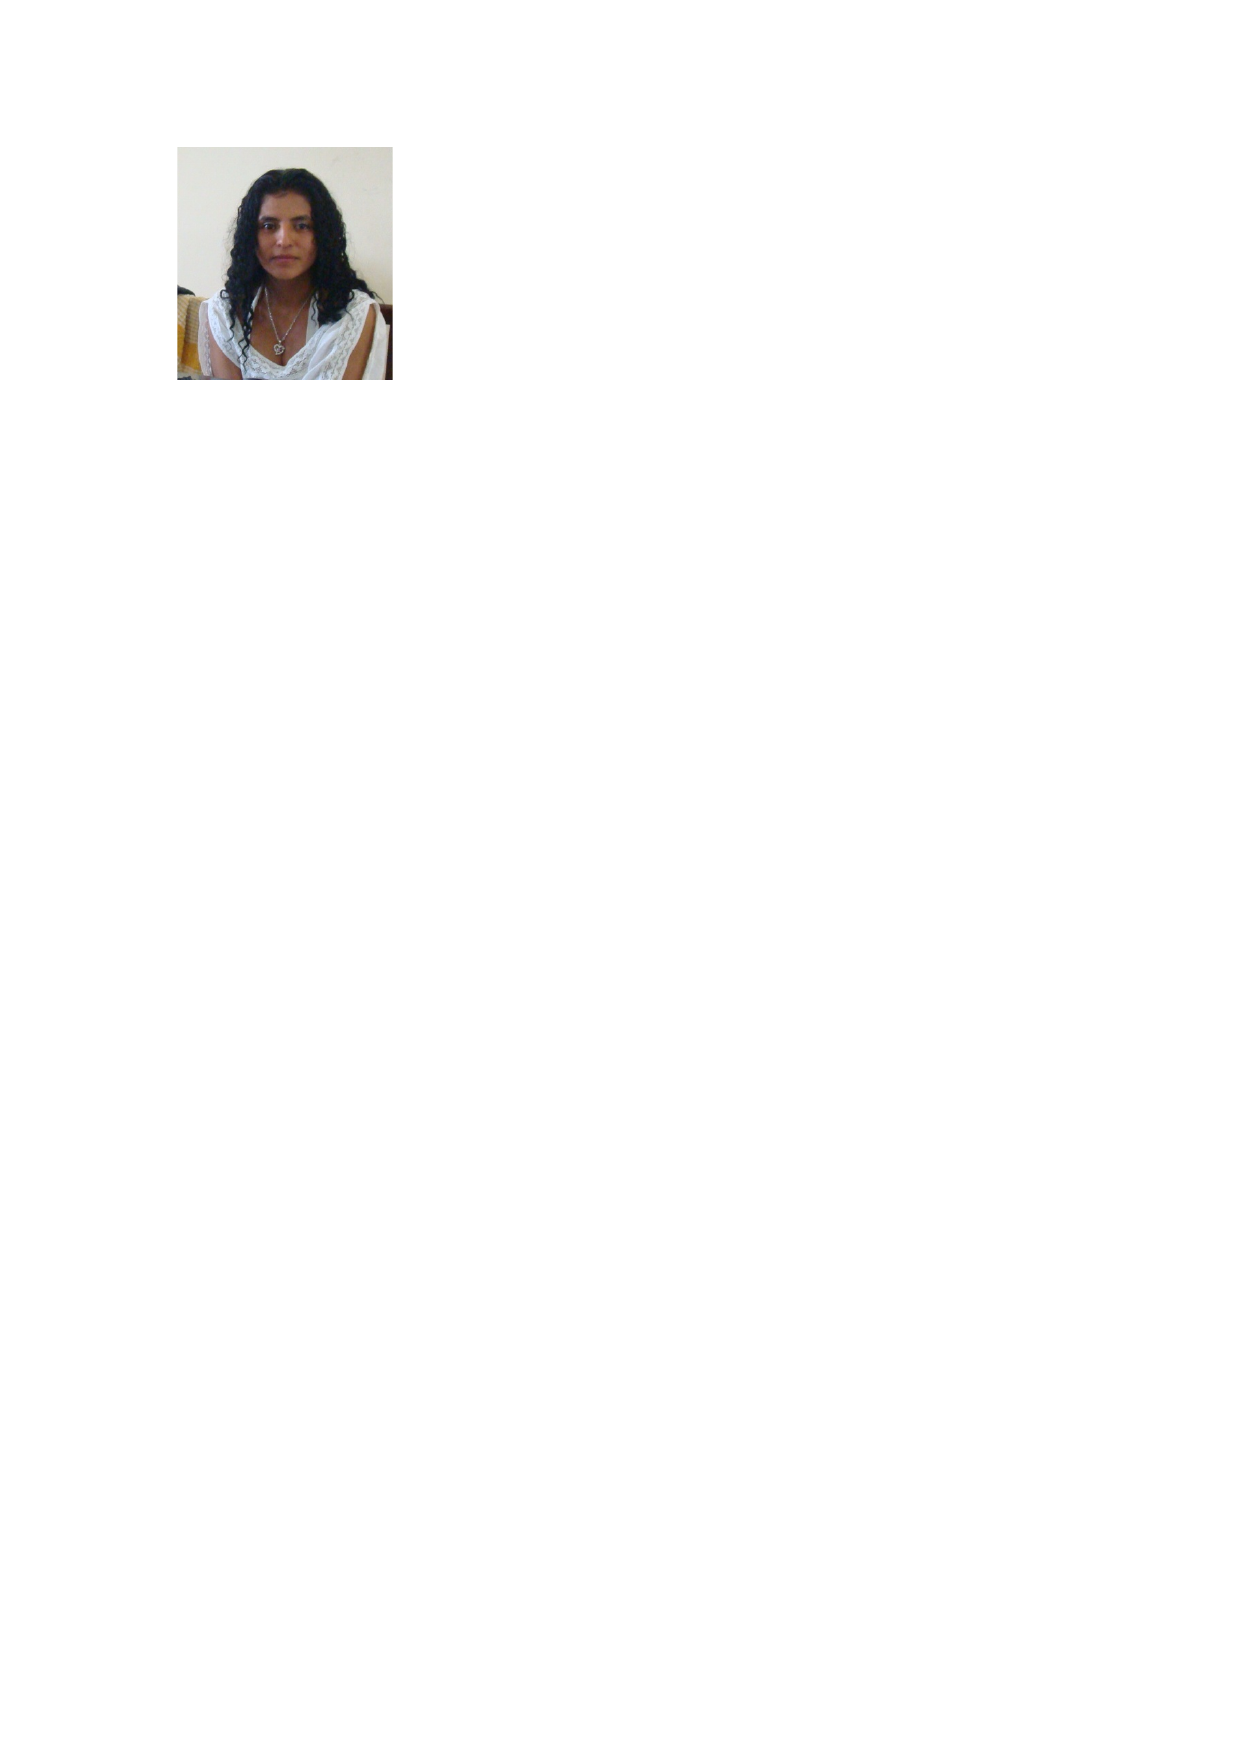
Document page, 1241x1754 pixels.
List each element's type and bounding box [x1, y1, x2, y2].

picture [177, 147, 393, 380]
